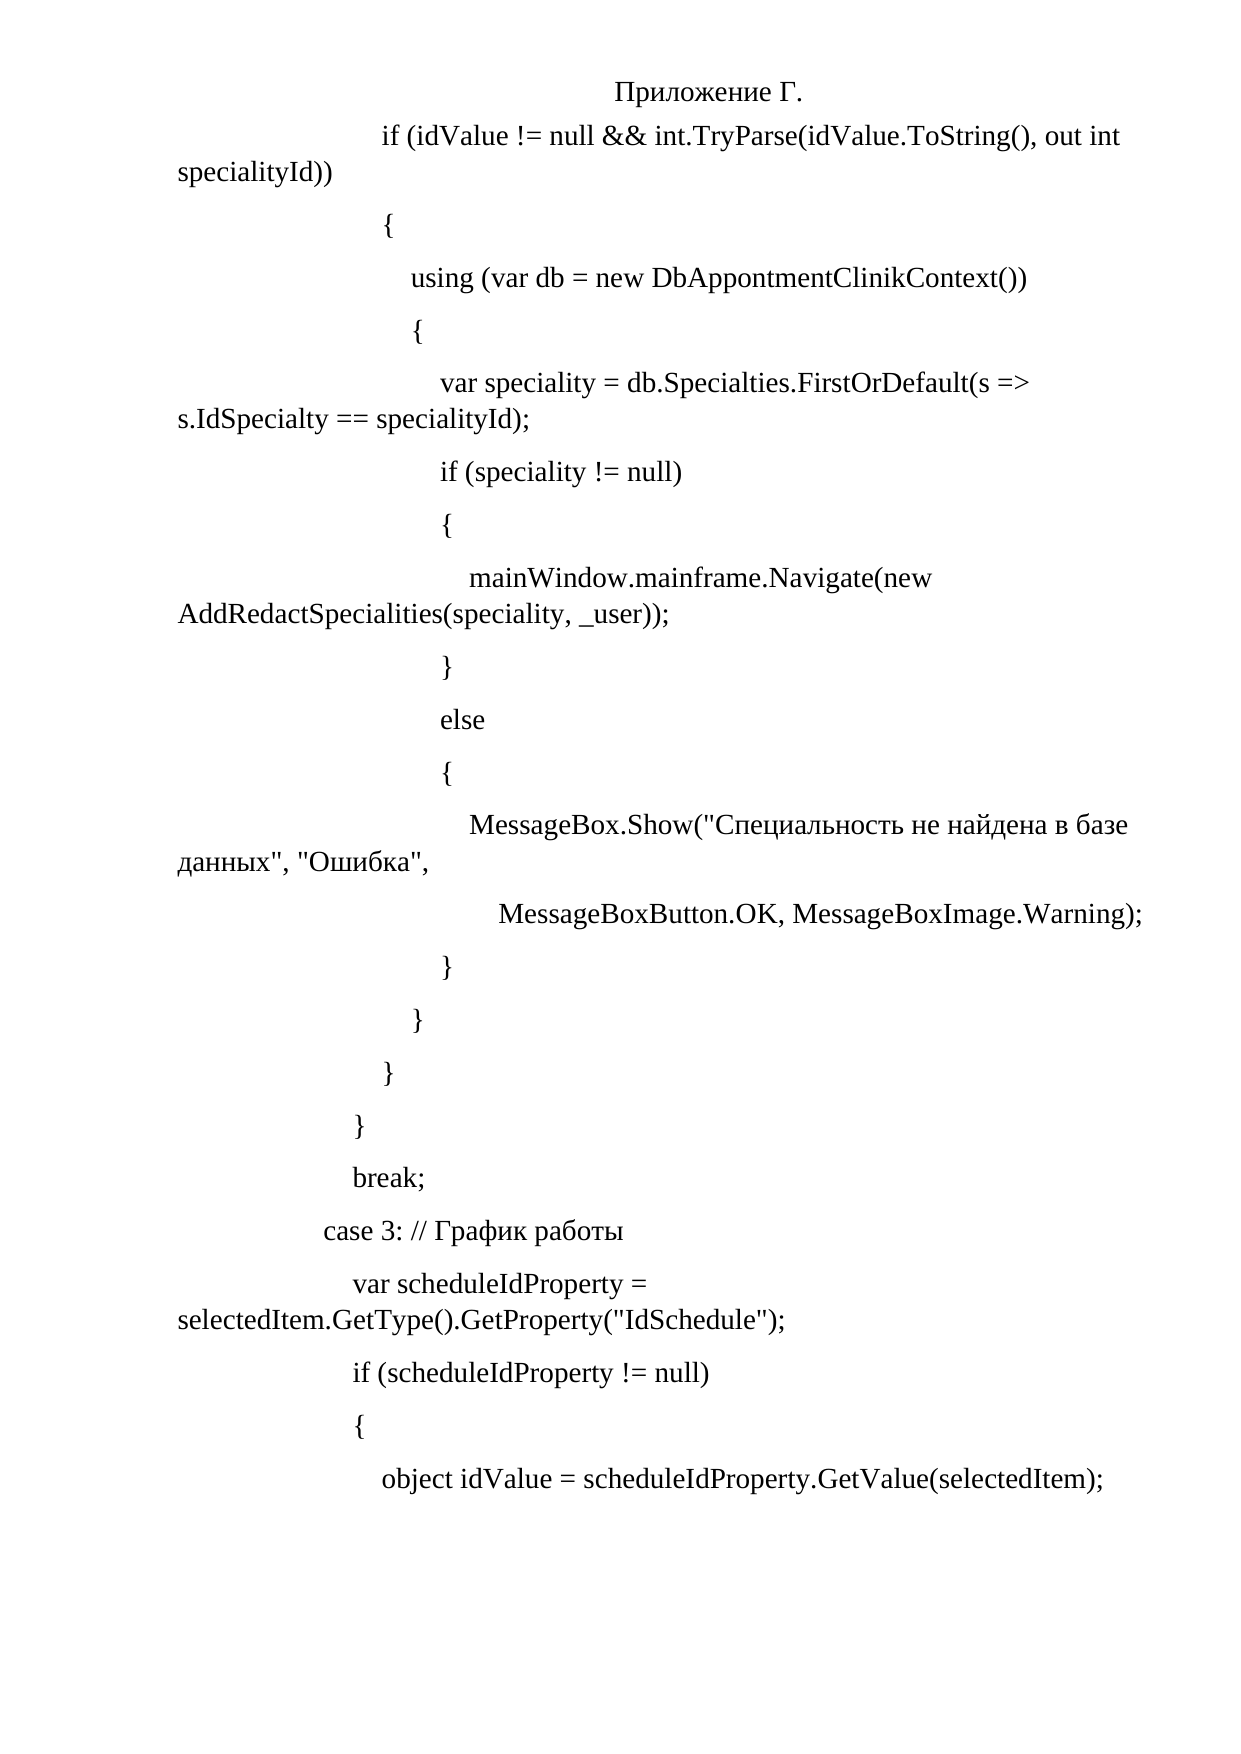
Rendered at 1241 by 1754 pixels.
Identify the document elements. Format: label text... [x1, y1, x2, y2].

text if (scheduleIdProperty != null) [177, 1355, 1181, 1389]
text } [177, 1055, 1181, 1088]
text var scheduleIdProperty = selectedItem.GetType().GetProperty("IdSсhedule"); [177, 1266, 1181, 1336]
text { [177, 755, 1181, 788]
text } [177, 649, 1181, 683]
text { [177, 1408, 1181, 1441]
text mainWindow.mainframe.Navigate(new AddRedactSpecialities(speciality, _user)); [177, 560, 1181, 630]
text } [177, 949, 1181, 983]
text else [177, 702, 1181, 735]
text MessageBox.Show("Специальность не найдена в базе данных", "Ошибка", [177, 807, 1181, 877]
text { [177, 507, 1181, 541]
text MessageBoxButton.OK, MessageBoxImage.Warning); [177, 896, 1181, 930]
text } [177, 1108, 1181, 1141]
text } [177, 1002, 1181, 1036]
text if (speciality != null) [177, 454, 1181, 488]
text using (var db = new DbAppontmentClinikContext()) [177, 260, 1181, 293]
text { [177, 207, 1181, 241]
text case 3: // График работы [177, 1213, 1181, 1247]
text object idValue = scheduleIdProperty.GetValue(selectedItem); [177, 1461, 1181, 1494]
text break; [177, 1161, 1181, 1194]
text { [177, 313, 1181, 346]
text var speciality = db.Specialties.FirstOrDefault(s => s.IdSpecialty == specialityId); [177, 366, 1181, 435]
text if (idValue != null && int.TryParse(idValue.ToString(), out int specialityId)) [177, 118, 1181, 188]
